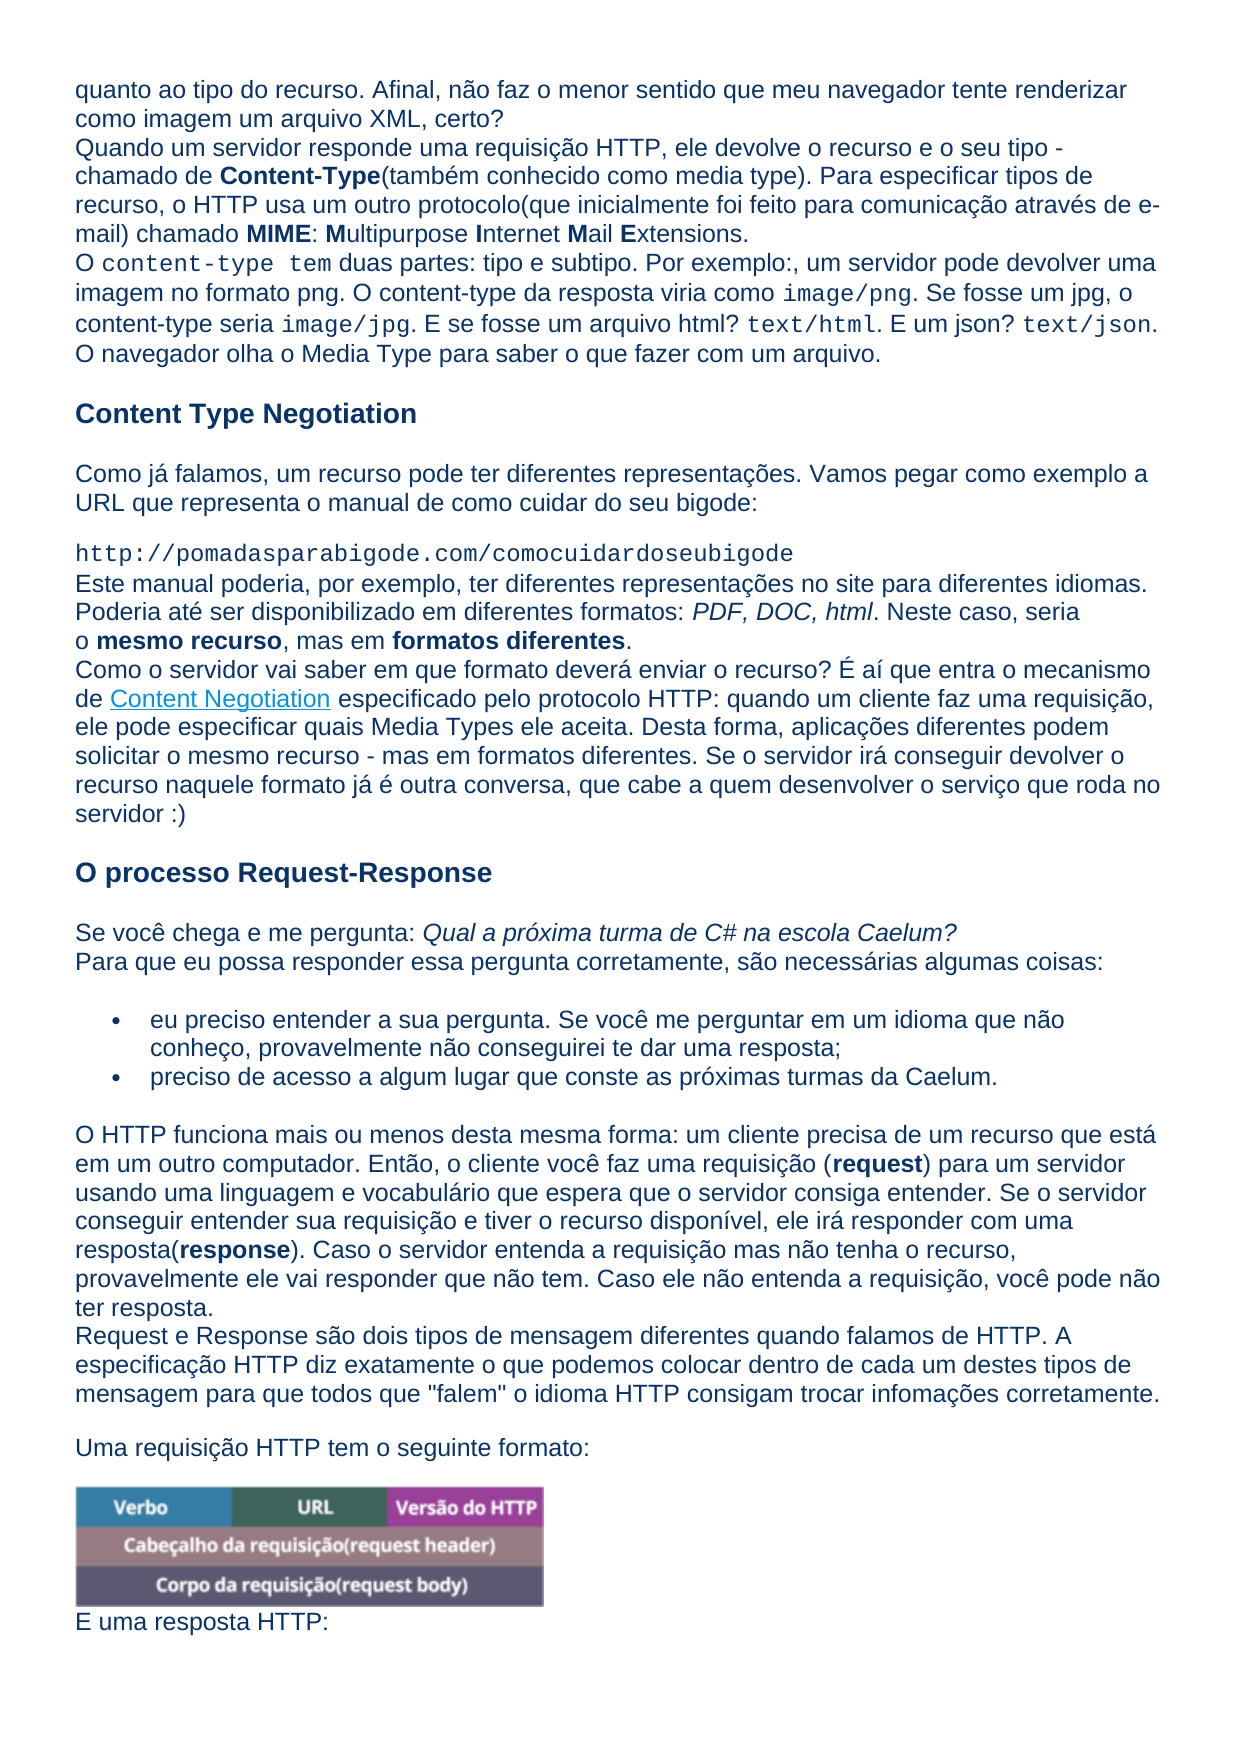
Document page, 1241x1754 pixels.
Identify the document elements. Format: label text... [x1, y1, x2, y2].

text Request e Response são dois tipos de mensagem diferentes quando falamos de HTTP. A especificação HTTP diz exatamente o que podemos colocar dentro de cada um destes tipos de mensagem para que todos que "falem" o idioma HTTP consigam trocar infomações corretamente. [75, 1321, 1165, 1408]
text http://pomadasparabigode.com/comocuidardoseubigode [75, 541, 1165, 568]
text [75, 75, 1165, 132]
text Uma requisição HTTP tem o seguinte formato: [75, 1433, 1165, 1461]
text Quando um servidor responde uma requisição HTTP, ele devolve o recurso e o seu tipo - chamado de Content-Type(também conhecido como media type). Para especificar tipos de recurso, o HTTP usa um outro protocolo(que inicialmente foi feito para comunicação através de e-mail) chamado MIME: Multipurpose Internet Mail Extensions. [75, 132, 1165, 247]
list preciso de acesso a algum lugar que conste as próximas turmas da Caelum. [112, 1062, 1165, 1091]
text Como o servidor vai saber em que formato deverá enviar o recurso? É aí que entra o mecanismo de Content Negotiation especificado pelo protocolo HTTP: quando um cliente faz uma requisição, ele pode especificar quais Media Types ele aceita. Desta forma, aplicações diferentes podem solicitar o mesmo recurso - mas em formatos diferentes. Se o servidor irá conseguir devolver o recurso naquele formato já é outra conversa, que cabe a quem desenvolver o serviço que roda no servidor :) [75, 655, 1165, 827]
text Este manual poderia, por exemplo, ter diferentes representações no site para diferentes idiomas. Poderia até ser disponibilizado em diferentes formatos: PDF, DOC, html. Neste caso, seria o mesmo recurso, mas em formatos diferentes. [75, 568, 1165, 655]
text O processo Request-Response [75, 856, 1165, 889]
text Para que eu possa responder essa pergunta corretamente, são necessárias algumas coisas: [75, 947, 1165, 976]
list eu preciso entender a sua pergunta. Se você me perguntar em um idioma que não conheço, provavelmente não conseguirei te dar uma resposta; [112, 1005, 1165, 1062]
text O content-type tem duas partes: tipo e subtipo. Por exemplo:, um servidor pode devolver uma imagem no formato png. O content-type da resposta viria como image/png. Se fosse um jpg, o content-type seria image/jpg. E se fosse um arquivo html? text/html. E um json? text/json. O navegador olha o Media Type para saber o que fazer com um arquivo. [75, 247, 1165, 368]
text Content Type Negotiation [75, 397, 1165, 430]
picture [75, 1486, 544, 1607]
text Se você chega e me pergunta: Qual a próxima turma de C# na escola Caelum? [75, 918, 1165, 947]
text Como já falamos, um recurso pode ter diferentes representações. Vamos pegar como exemplo a URL que representa o manual de como cuidar do seu bigode: [75, 459, 1165, 516]
text O HTTP funciona mais ou menos desta mesma forma: um cliente precisa de um recurso que está em um outro computador. Então, o cliente você faz uma requisição (request) para um servidor usando uma linguagem e vocabulário que espera que o servidor consiga entender. Se o servidor conseguir entender sua requisição e tiver o recurso disponível, ele irá responder com uma resposta(response). Caso o servidor entenda a requisição mas não tenha o recurso, provavelmente ele vai responder que não tem. Caso ele não entenda a requisição, você pode não ter resposta. [75, 1120, 1165, 1321]
text E uma resposta HTTP: [75, 1607, 1165, 1635]
